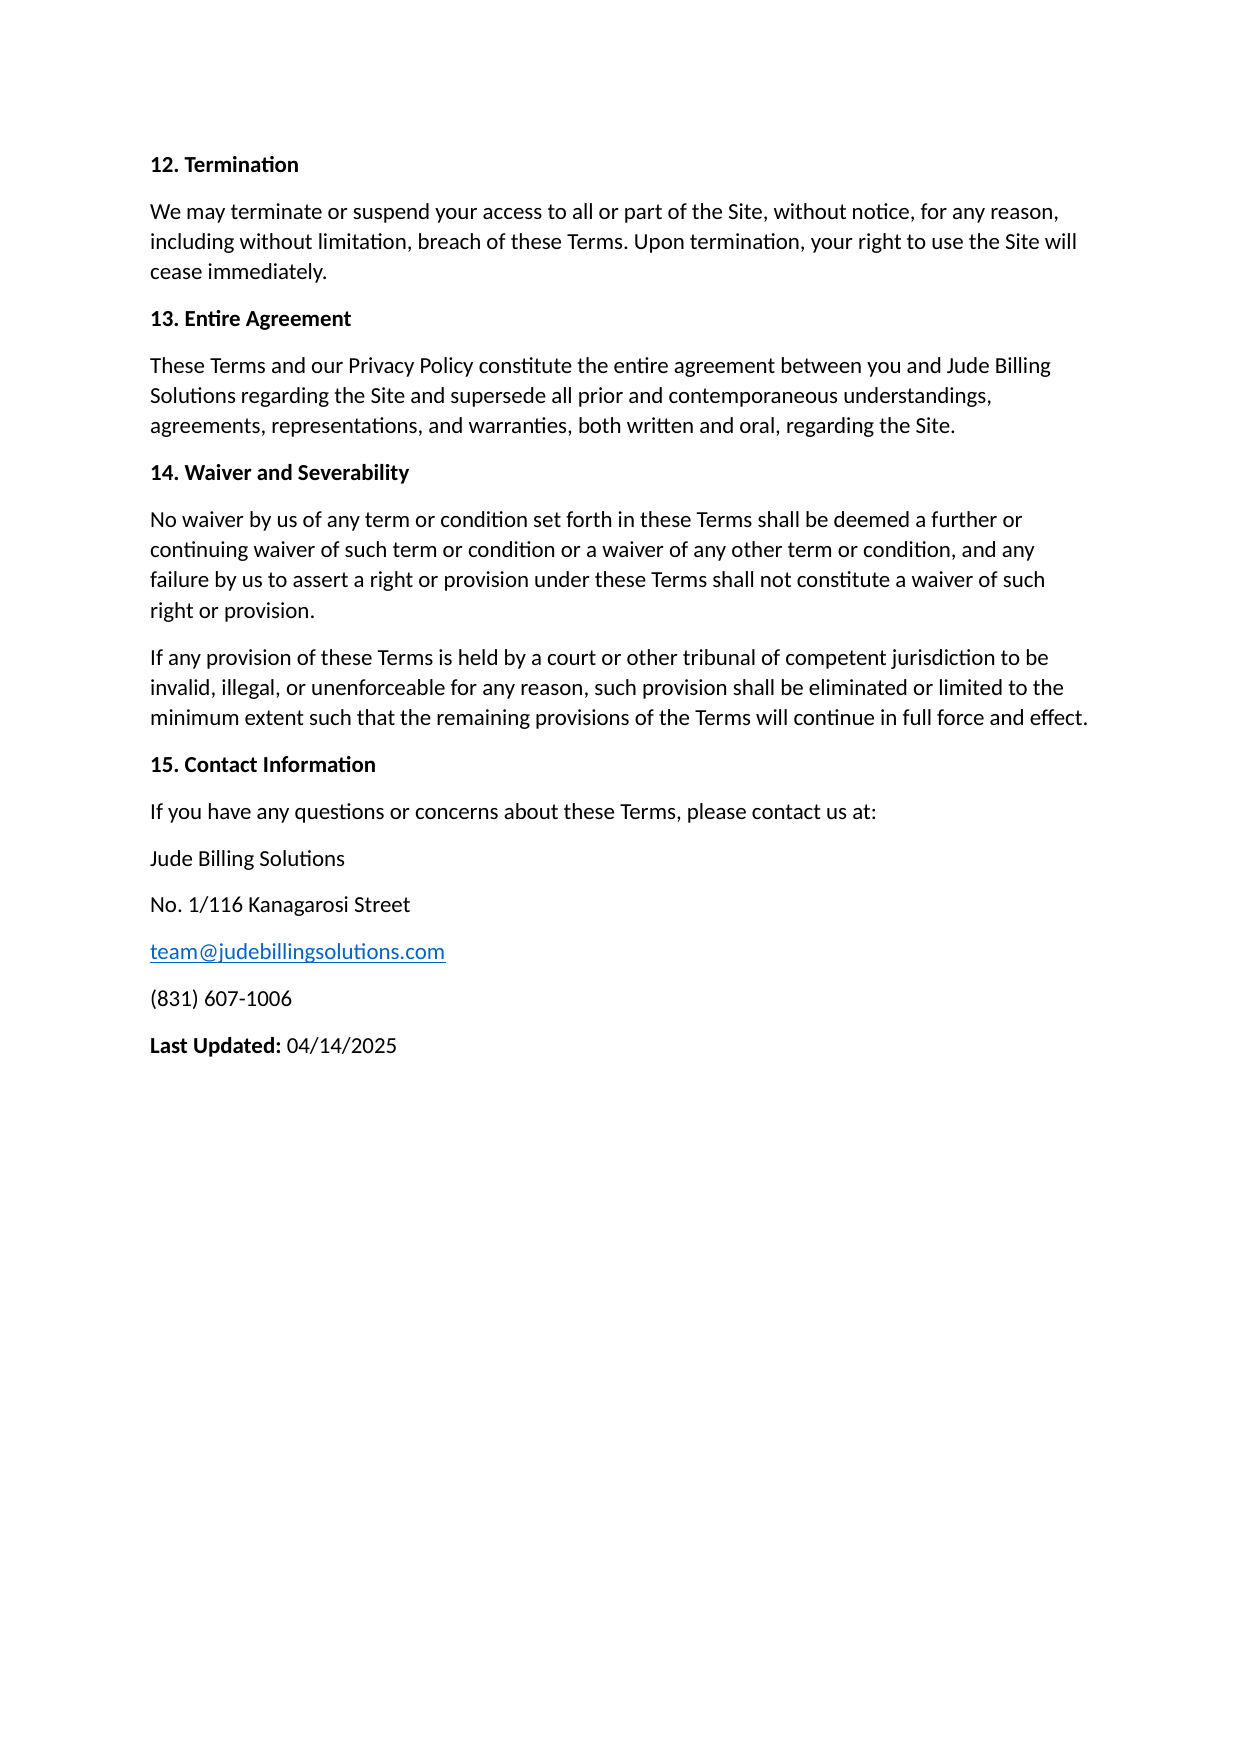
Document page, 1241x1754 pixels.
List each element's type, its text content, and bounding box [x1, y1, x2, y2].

text 15. Contact Information [150, 750, 1090, 778]
text 12. Termination [150, 150, 1090, 178]
text These Terms and our Privacy Policy constitute the entire agreement between you and Jude Billing Solutions regarding the Site and supersede all prior and contemporaneous understandings, agreements, representations, and warranties, both written and oral, regarding the Site. [150, 351, 1090, 439]
text team@judebillingsolutions.com [150, 937, 1090, 966]
text We may terminate or suspend your access to all or part of the Site, without notice, for any reason, including without limitation, breach of these Terms. Upon termination, your right to use the Site will cease immediately. [150, 197, 1090, 285]
text No. 1/116 Kanagarosi Street [150, 891, 1090, 919]
text Last Updated: 04/14/2025 [150, 1031, 1090, 1059]
text Jude Billing Solutions [150, 844, 1090, 872]
text If you have any questions or concerns about these Terms, please contact us at: [150, 797, 1090, 825]
text 13. Entire Agreement [150, 304, 1090, 332]
text (831) 607-1006 [150, 984, 1090, 1012]
text If any provision of these Terms is held by a court or other tribunal of competent jurisdiction to be invalid, illegal, or unenforceable for any reason, such provision shall be eliminated or limited to the minimum extent such that the remaining provisions of the Terms will continue in full force and effect. [150, 643, 1090, 731]
text No waiver by us of any term or condition set forth in these Terms shall be deemed a further or continuing waiver of such term or condition or a waiver of any other term or condition, and any failure by us to assert a right or provision under these Terms shall not constitute a waiver of such right or provision. [150, 505, 1090, 624]
text 14. Waiver and Severability [150, 458, 1090, 486]
